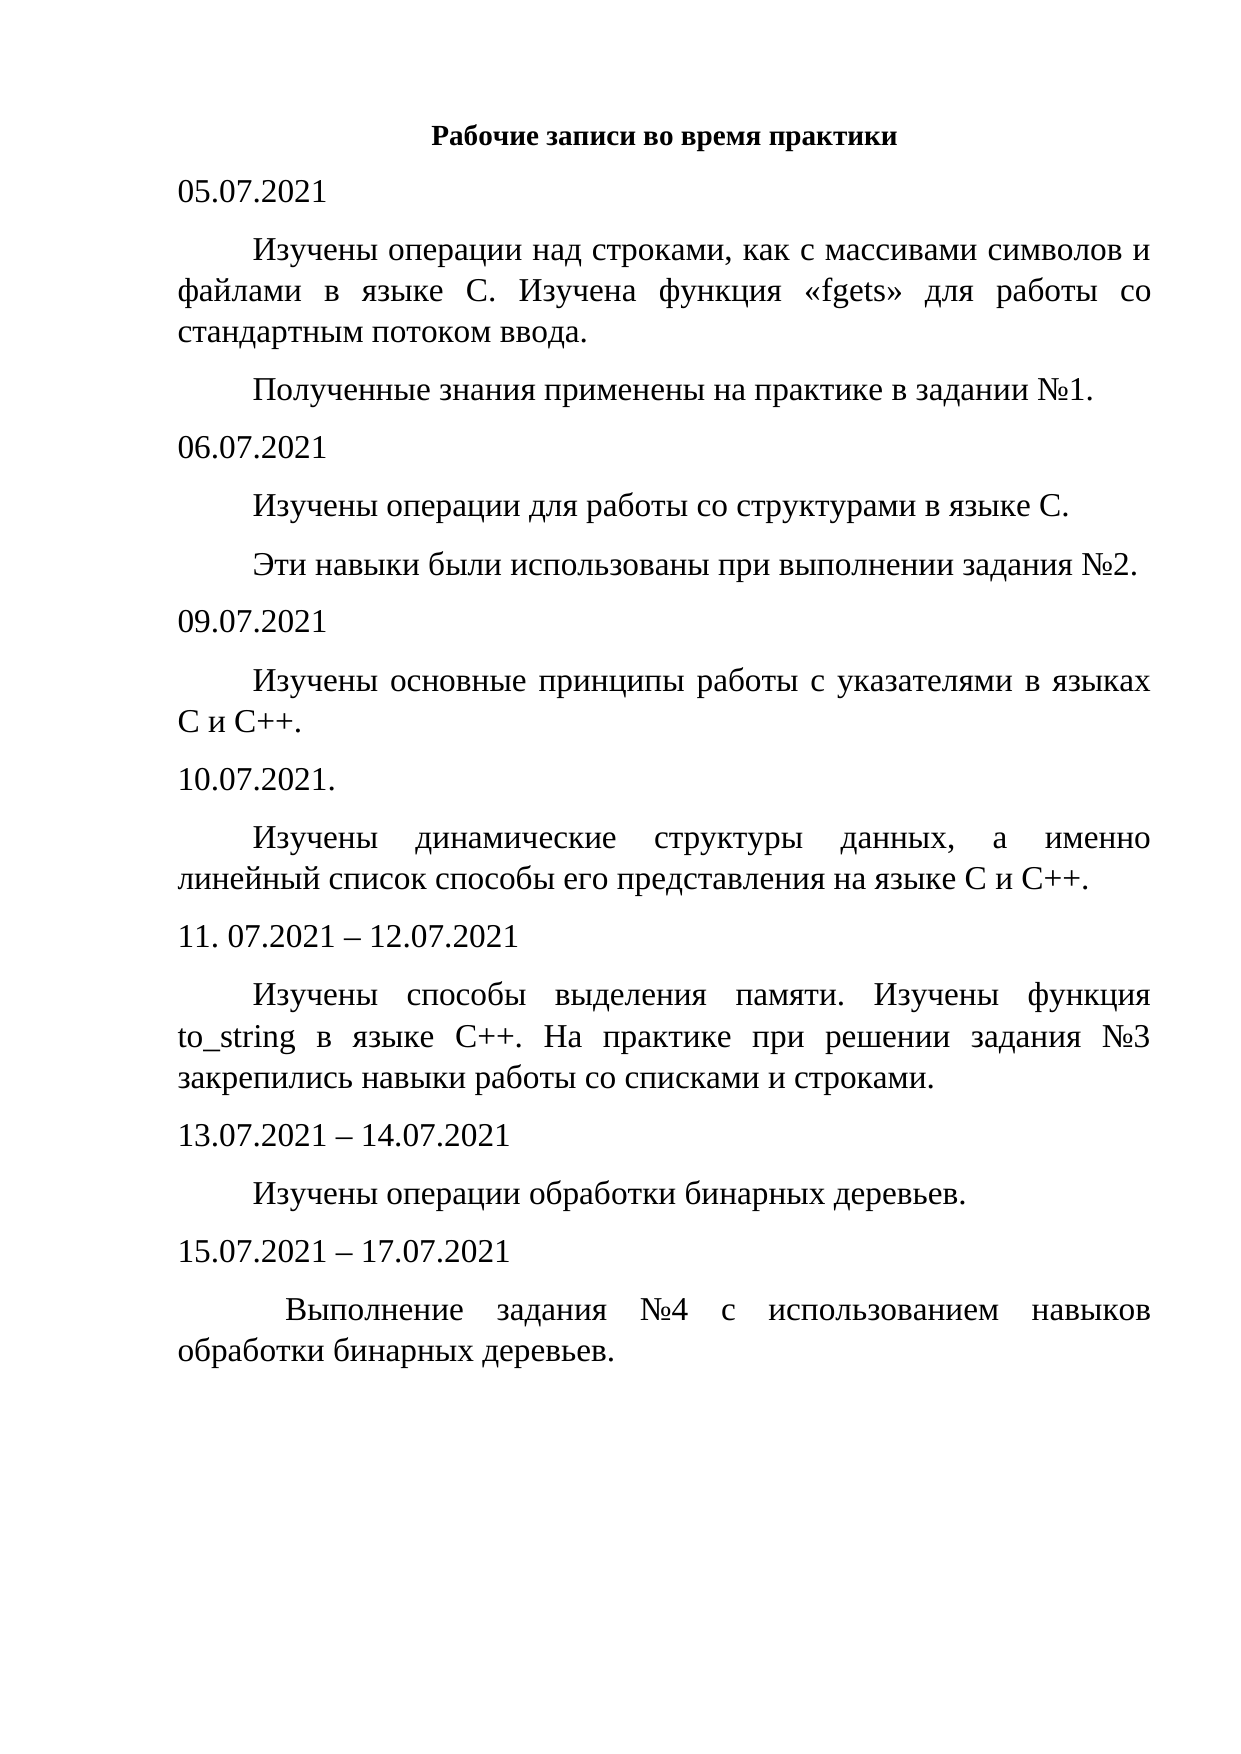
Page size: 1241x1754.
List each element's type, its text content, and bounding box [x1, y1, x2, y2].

text Выполнение задания №4 с использованием навыков обработки бинарных деревьев. [177, 1289, 1152, 1369]
text 10.07.2021. [177, 759, 1152, 797]
text 13.07.2021 – 14.07.2021 [177, 1115, 1152, 1154]
text Изучены операции над строками, как с массивами символов и файлами в языке С. Изучена функция «fgets» для работы со стандартным потоком ввода. [177, 229, 1152, 350]
text Изучены операции для работы со структурами в языке С. [177, 486, 1152, 524]
text 15.07.2021 – 17.07.2021 [177, 1231, 1152, 1270]
text Изучены операции обработки бинарных деревьев. [177, 1173, 1152, 1212]
text Изучены основные принципы работы с указателями в языках С и С++. [177, 660, 1152, 739]
text Полученные знания применены на практике в задании №1. [177, 370, 1152, 408]
text 05.07.2021 [177, 171, 1152, 209]
text Изучены динамические структуры данных, а именно линейный список способы его представления на языке С и С++. [177, 817, 1152, 897]
text Рабочие записи во время практики [177, 118, 1152, 152]
text 09.07.2021 [177, 602, 1152, 640]
text 11. 07.2021 – 12.07.2021 [177, 917, 1152, 955]
text 06.07.2021 [177, 428, 1152, 466]
text Изучены способы выделения памяти. Изучены функция to_string в языке С++. На практике при решении задания №3 закрепились навыки работы со списками и строками. [177, 974, 1152, 1096]
text Эти навыки были использованы при выполнении задания №2. [177, 544, 1152, 582]
